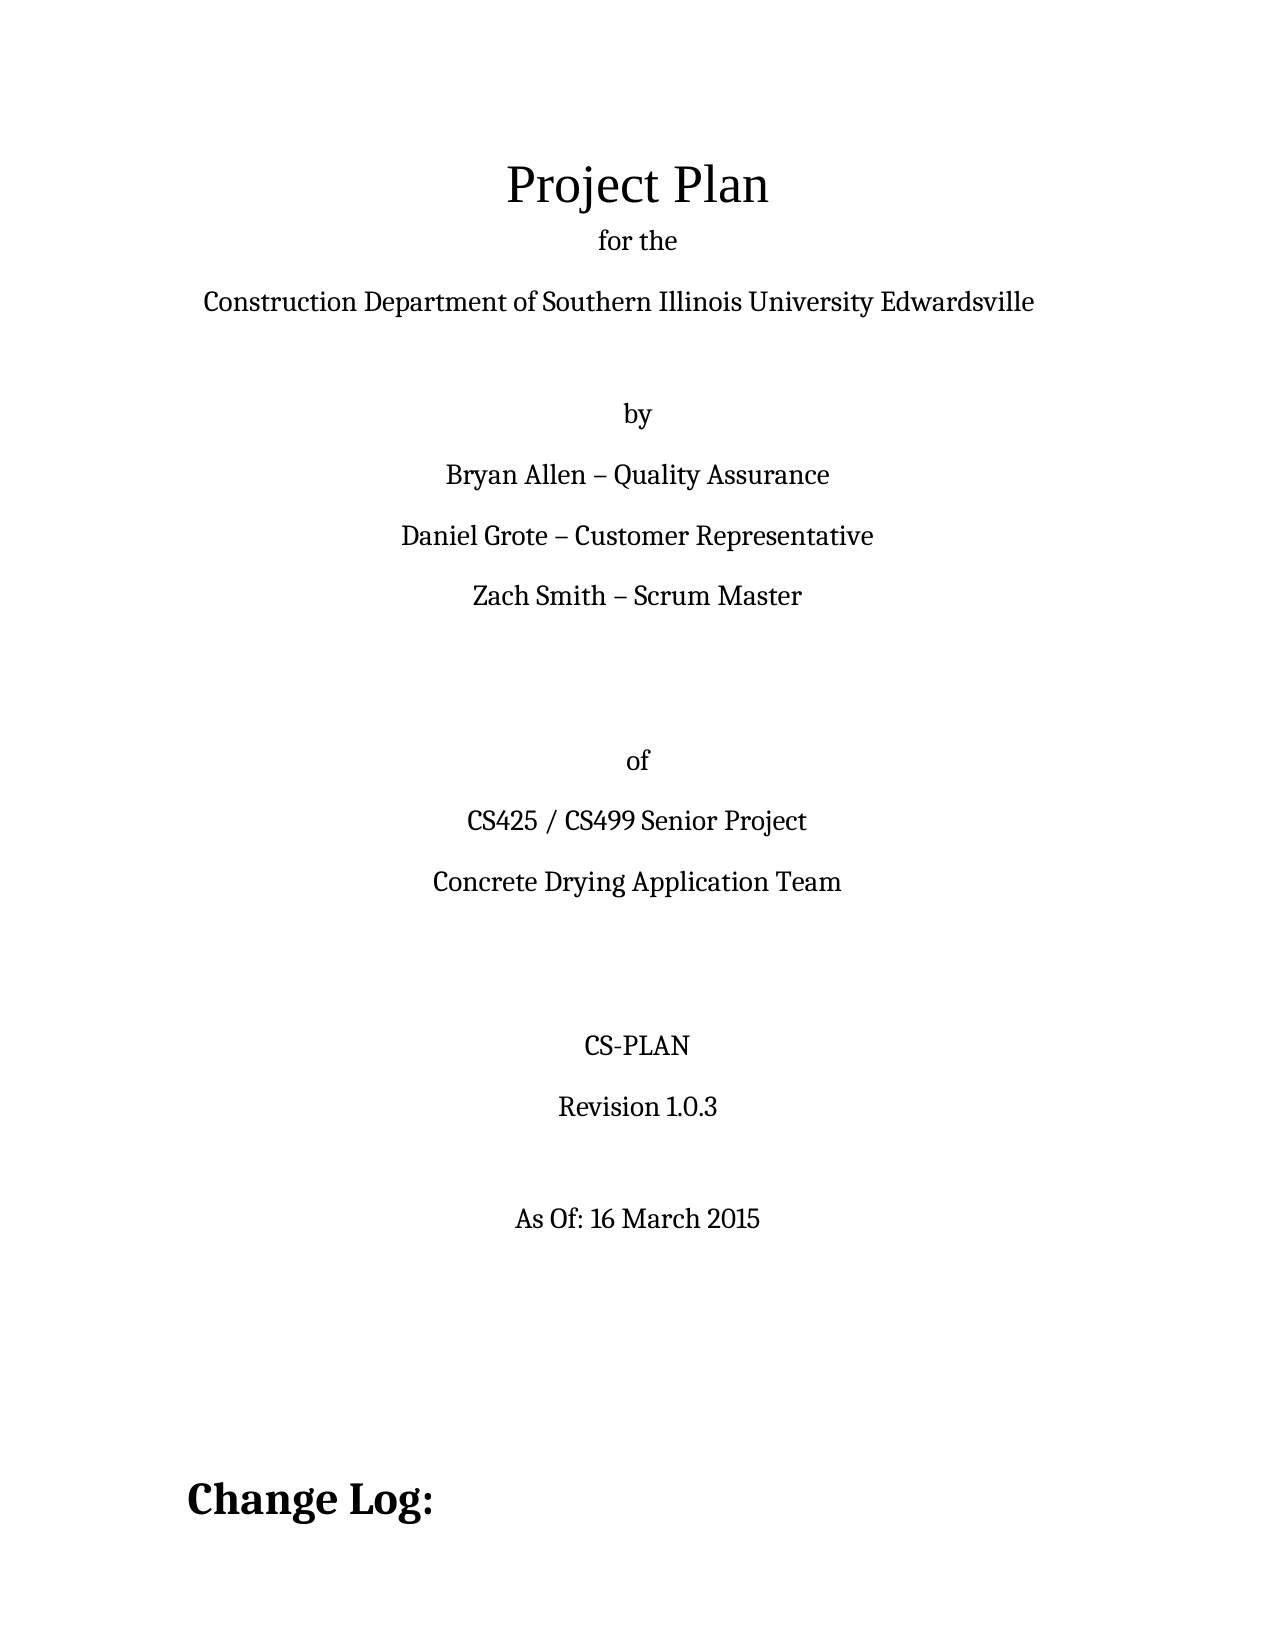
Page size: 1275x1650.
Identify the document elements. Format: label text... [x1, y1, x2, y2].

text Daniel Grote – Customer Representative [188, 519, 1086, 552]
text Zach Smith – Scrum Master [188, 579, 1087, 613]
text Concrete Drying Application Team [188, 865, 1087, 899]
text by [188, 397, 1086, 431]
text Bryan Allen – Quality Assurance [188, 458, 1087, 492]
text Revision 1.0.3 [188, 1090, 1087, 1124]
text Change Log: [187, 1473, 1087, 1526]
text for the [188, 224, 1087, 258]
text CS425 / CS499 Senior Project [188, 804, 1086, 838]
text Project Plan [188, 152, 1087, 214]
text Construction Department of Southern Illinois University Edwardsville [203, 285, 1087, 318]
text CS-PLAN [188, 1029, 1086, 1063]
text of [188, 744, 1086, 777]
text As Of: 16 March 2015 [188, 1203, 1087, 1236]
